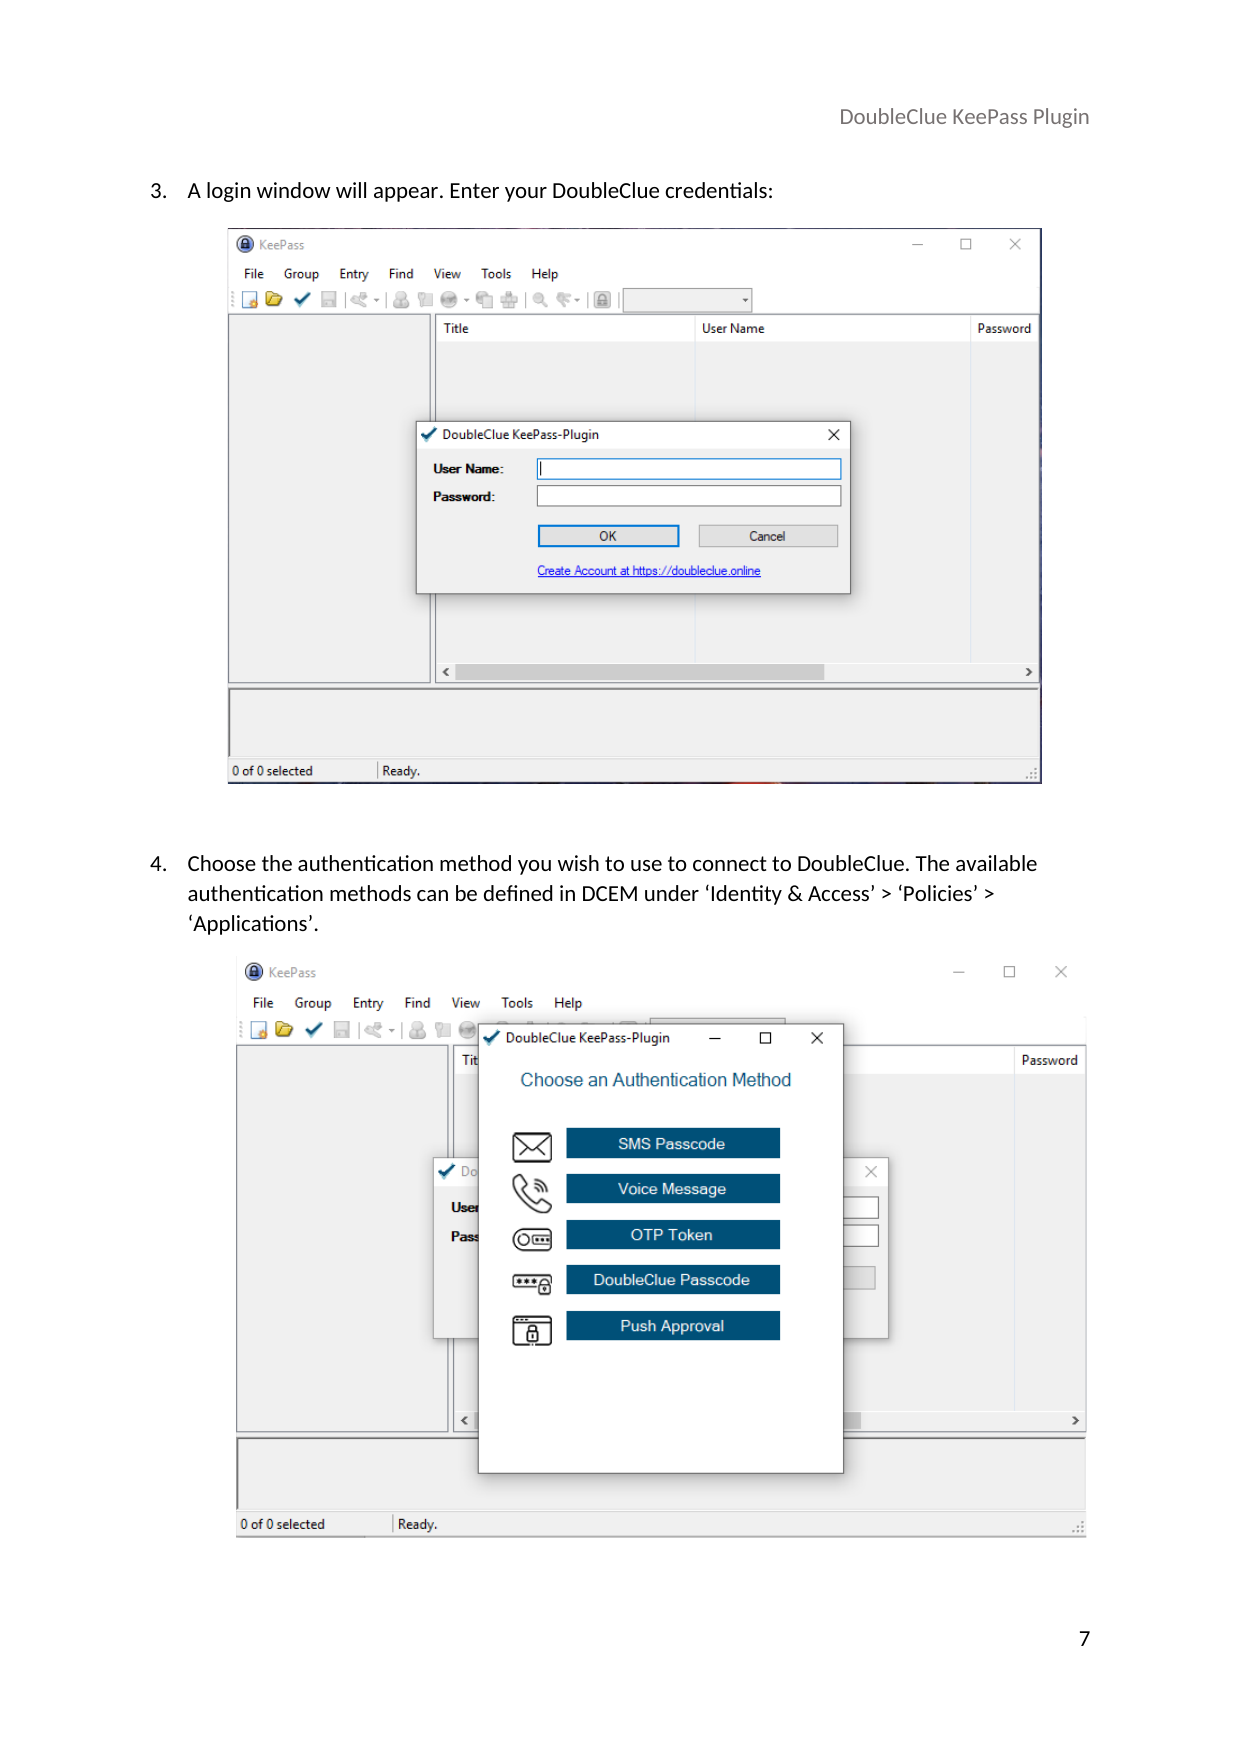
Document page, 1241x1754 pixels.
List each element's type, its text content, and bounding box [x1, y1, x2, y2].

list Choose the authentication method you wish to use to connect to DoubleClue. The available authentication methods can be defined in DCEM under ‘Identity & Access’ > ‘Policies’ > ‘Applications’. [150, 849, 1090, 937]
picture [227, 228, 1042, 784]
list A login window will appear. Enter your DoubleClue credentials: [150, 177, 1090, 205]
picture [236, 956, 1087, 1538]
